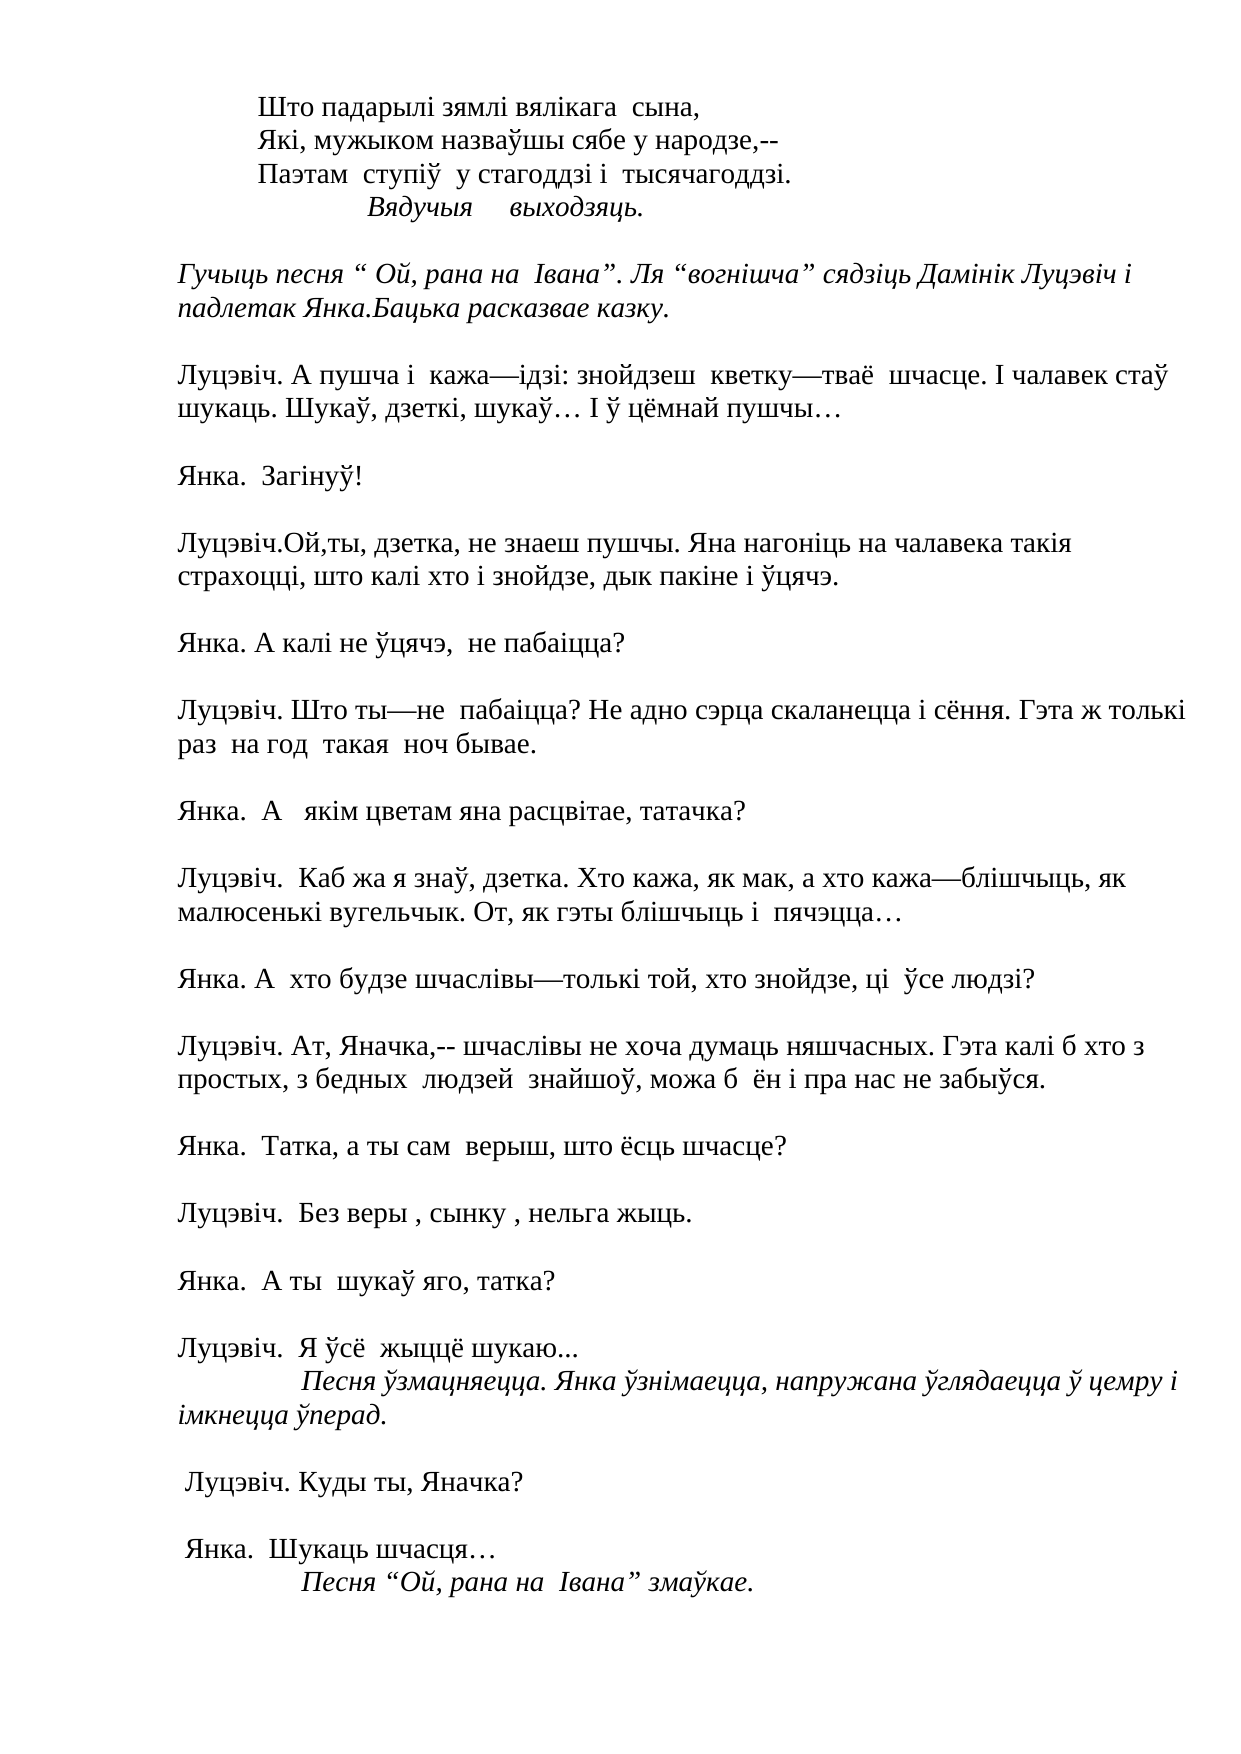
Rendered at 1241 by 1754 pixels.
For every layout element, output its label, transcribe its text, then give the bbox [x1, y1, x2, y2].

text Песня ўзмацняецца. Янка ўзнімаецца, напружана ўглядаецца ў цемру і імкнецца ўперад. [177, 1363, 1196, 1430]
text Янка. А хто будзе шчаслівы—толькі той, хто знойдзе, ці ўсе людзі? [177, 961, 1196, 994]
text Песня “Ой, рана на Івана” змаўкае. [177, 1564, 1196, 1598]
text Луцэвіч. Я ўсё жыццё шукаю... [177, 1330, 1196, 1363]
text Луцэвіч. А пушча і кажа—ідзі: знойдзеш кветку—тваё шчасце. І чалавек стаў шукаць. Шукаў, дзеткі, шукаў… І ў цёмнай пушчы… [177, 357, 1196, 424]
text Луцэвіч.Ой,ты, дзетка, не знаеш пушчы. Яна нагоніць на чалавека такія страхоцці, што калі хто і знойдзе, дык пакіне і ўцячэ. [177, 525, 1196, 592]
text Янка. Татка, а ты сам верыш, што ёсць шчасце? [177, 1128, 1196, 1162]
text Паэтам ступіў у стагоддзі і тысячагоддзі. [177, 156, 1196, 189]
text Луцэвіч. Без веры , сынку , нельга жыць. [177, 1196, 1196, 1229]
text Гучыць песня “ Ой, рана на Івана”. Ля “вогнішча” сядзіць Дамінік Луцэвіч і падлетак Янка.Бацька расказвае казку. [177, 256, 1196, 323]
text Янка. А калі не ўцячэ, не пабаіцца? [177, 625, 1196, 659]
text Янка. А якім цветам яна расцвітае, татачка? [177, 793, 1196, 827]
text Янка. Загінуў! [177, 458, 1196, 491]
text Які, мужыком назваўшы сябе у народзе,-- [177, 122, 1196, 156]
text Вядучыя выходзяць. [177, 189, 1196, 223]
text Луцэвіч. Каб жа я знаў, дзетка. Хто кажа, як мак, а хто кажа—блішчыць, як малюсенькі вугельчык. От, як гэты блішчыць і пячэцца… [177, 860, 1196, 927]
text Што падарылі зямлі вялікага сына, [177, 89, 1196, 122]
text Луцэвіч. Ат, Яначка,-- шчаслівы не хоча думаць няшчасных. Гэта калі б хто з простых, з бедных людзей знайшоў, можа б ён і пра нас не забыўся. [177, 1028, 1196, 1095]
text Янка. А ты шукаў яго, татка? [177, 1263, 1196, 1296]
text Луцэвіч. Куды ты, Яначка? [177, 1464, 1196, 1497]
text Луцэвіч. Што ты—не пабаіцца? Не адно сэрца скаланецца і сёння. Гэта ж толькі раз на год такая ноч бывае. [177, 692, 1196, 759]
text Янка. Шукаць шчасця… [177, 1531, 1196, 1564]
